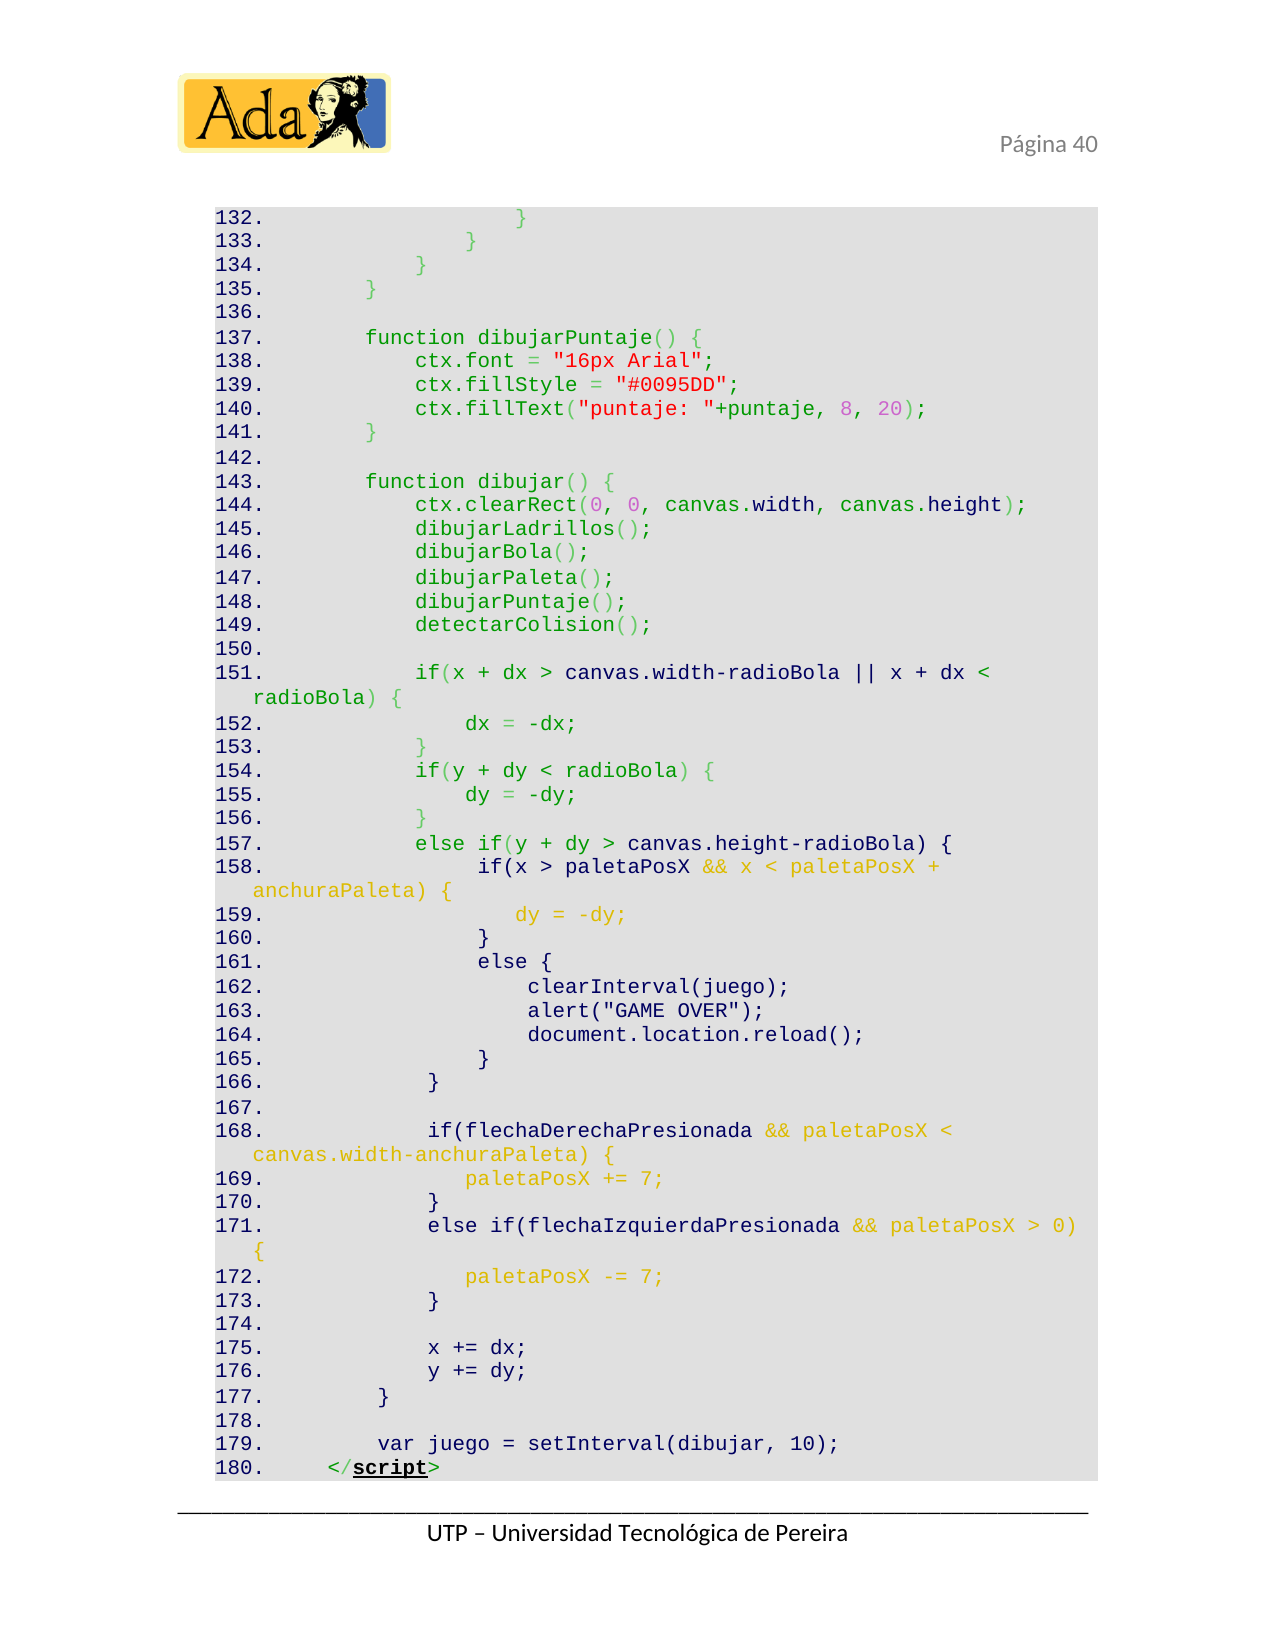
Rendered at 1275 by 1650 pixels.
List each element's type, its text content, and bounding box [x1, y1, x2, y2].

list dibujarBola(); [215, 542, 1098, 565]
list if(x + dx > canvas.width-radioBola || x + dx < radioBola) { [215, 662, 1098, 711]
list function dibujarPuntaje() { [215, 327, 1098, 351]
list detectarColision(); [215, 614, 1098, 638]
list ctx.font = "16px Arial"; [215, 351, 1098, 374]
list paletaPosX -= 7; [215, 1266, 1098, 1289]
list alert("GAME OVER"); [215, 1000, 1098, 1024]
list else { [215, 951, 1098, 975]
list if(flechaDerechaPresionada && paletaPosX < canvas.width-anchuraPaleta) { [215, 1120, 1098, 1168]
list y += dy; [215, 1361, 1098, 1384]
list clearInterval(juego); [215, 977, 1098, 1000]
list } [215, 1071, 1098, 1095]
list } [215, 736, 1098, 760]
list paletaPosX += 7; [215, 1168, 1098, 1191]
list function dibujar() { [215, 471, 1098, 494]
list x += dx; [215, 1337, 1098, 1361]
list </script> [215, 1457, 1098, 1481]
list dx = -dx; [215, 713, 1098, 736]
list dy = -dy; [215, 904, 1098, 927]
list dibujarLadrillos(); [215, 518, 1098, 542]
list if(x > paletaPosX && x < paletaPosX + anchuraPaleta) { [215, 856, 1098, 904]
list ctx.fillText("puntaje: "+puntaje, 8, 20); [215, 398, 1098, 421]
list dy = -dy; [215, 784, 1098, 807]
list } [215, 230, 1098, 254]
picture [177, 73, 392, 153]
list ctx.clearRect(0, 0, canvas.width, canvas.height); [215, 494, 1098, 518]
list } [215, 1289, 1098, 1313]
list if(y + dy < radioBola) { [215, 760, 1098, 784]
list } [215, 1386, 1098, 1410]
list } [215, 278, 1098, 301]
list dibujarPuntaje(); [215, 591, 1098, 614]
list dibujarPaleta(); [215, 567, 1098, 591]
list } [215, 421, 1098, 445]
list document.location.reload(); [215, 1024, 1098, 1047]
list } [215, 807, 1098, 831]
list } [215, 1047, 1098, 1071]
list } [215, 1191, 1098, 1215]
list } [215, 927, 1098, 951]
list var juego = setInterval(dibujar, 10); [215, 1433, 1098, 1457]
list else if(flechaIzquierdaPresionada && paletaPosX > 0) { [215, 1215, 1098, 1264]
list } [215, 207, 1098, 230]
list } [215, 254, 1098, 278]
list ctx.fillStyle = "#0095DD"; [215, 374, 1098, 398]
list else if(y + dy > canvas.height-radioBola) { [215, 833, 1098, 856]
